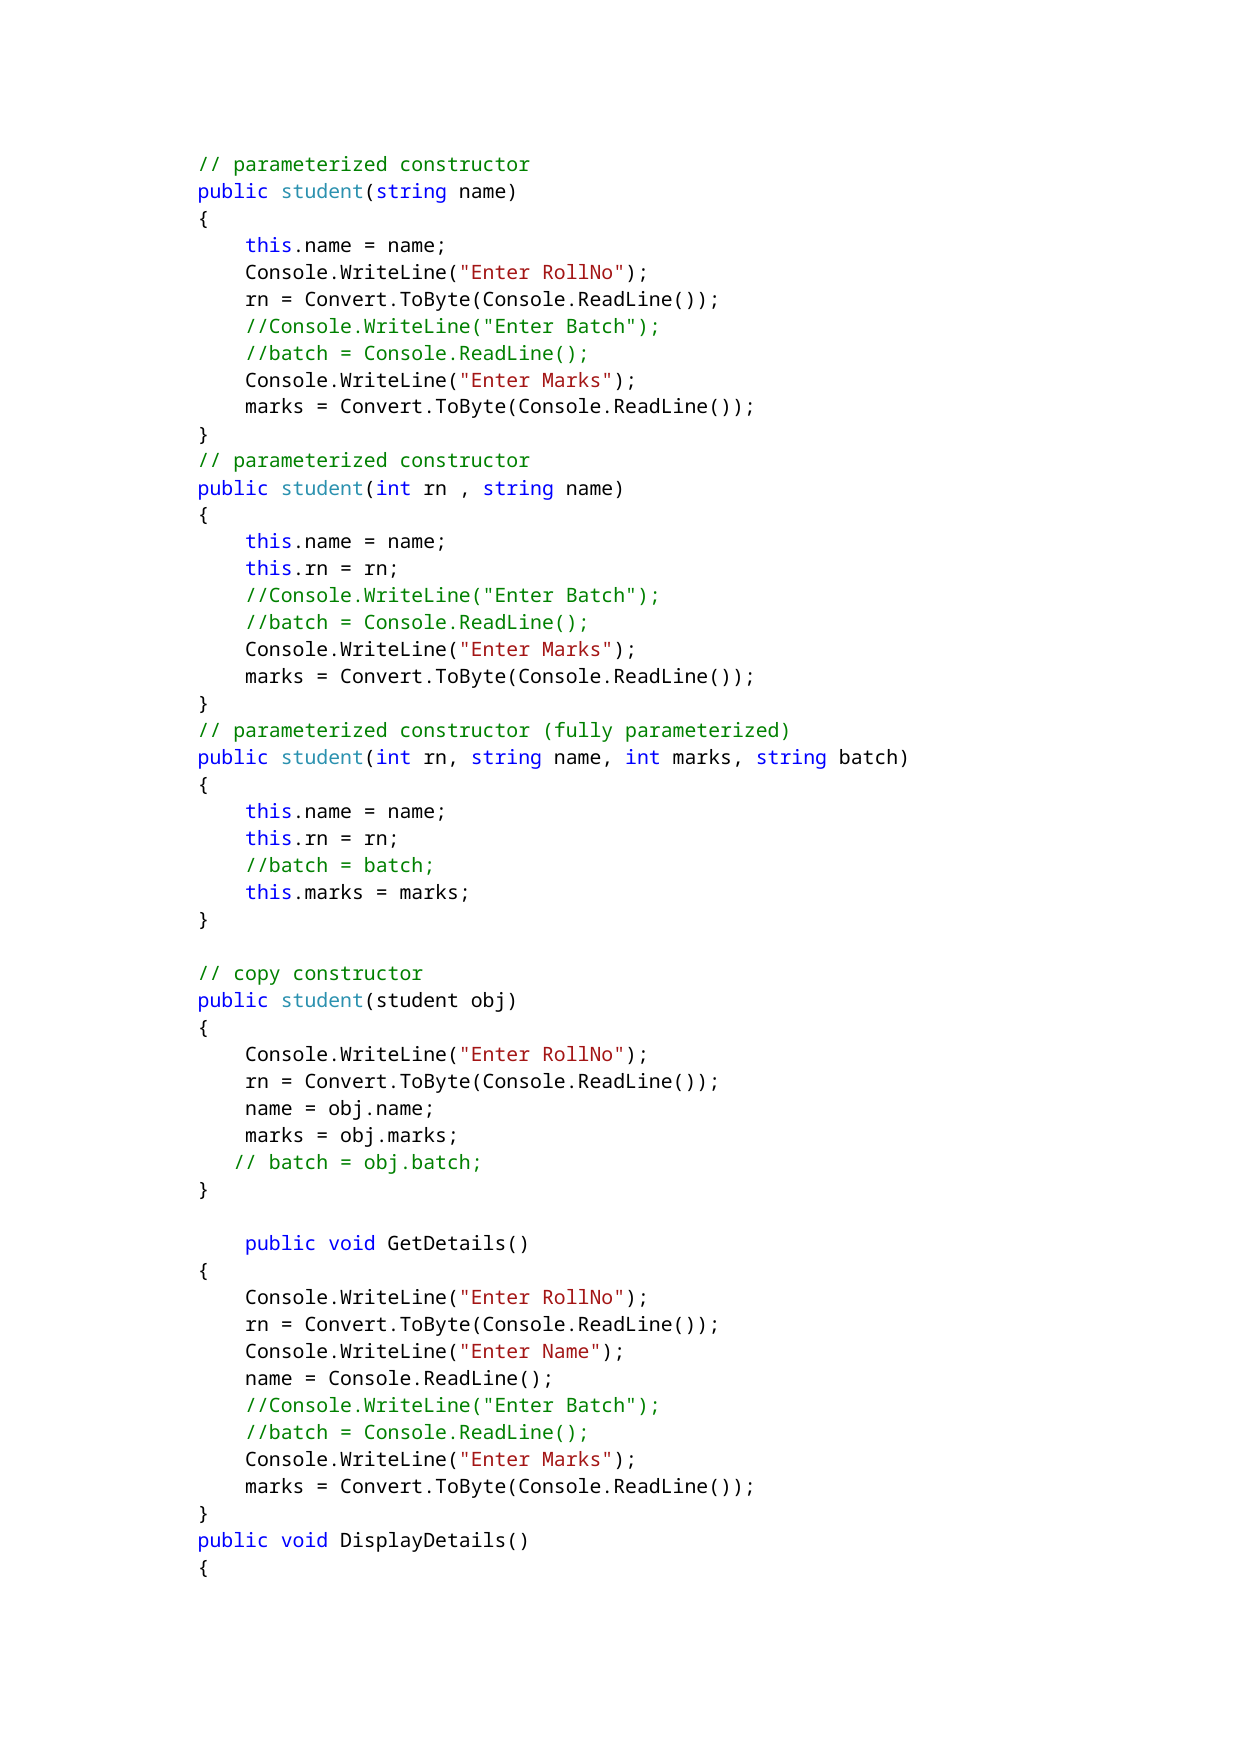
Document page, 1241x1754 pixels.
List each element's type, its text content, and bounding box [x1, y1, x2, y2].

text { [150, 204, 1090, 231]
text } [150, 689, 1090, 717]
text // copy constructor [150, 959, 1090, 986]
text marks = Convert.ToByte(Console.ReadLine()); [150, 663, 1090, 689]
text // parameterized constructor [150, 447, 1090, 474]
text public student(int rn , string name) [150, 474, 1090, 501]
text marks = obj.marks; [150, 1121, 1090, 1148]
text // parameterized constructor [150, 150, 1090, 177]
text //batch = Console.ReadLine(); [150, 1418, 1090, 1445]
text marks = Convert.ToByte(Console.ReadLine()); [150, 393, 1090, 420]
text Console.WriteLine("Enter Marks"); [150, 366, 1090, 393]
text } [150, 1175, 1090, 1202]
text Console.WriteLine("Enter Name"); [150, 1337, 1090, 1364]
text this.rn = rn; [150, 555, 1090, 582]
text public student(string name) [150, 177, 1090, 204]
text //batch = Console.ReadLine(); [150, 339, 1090, 366]
text marks = Convert.ToByte(Console.ReadLine()); [150, 1472, 1090, 1499]
text Console.WriteLine("Enter Marks"); [150, 1445, 1090, 1472]
text { [150, 501, 1090, 528]
text rn = Convert.ToByte(Console.ReadLine()); [150, 285, 1090, 312]
text //batch = Console.ReadLine(); [150, 609, 1090, 636]
text rn = Convert.ToByte(Console.ReadLine()); [150, 1310, 1090, 1337]
text } [150, 905, 1090, 932]
text Console.WriteLine("Enter RollNo"); [150, 1040, 1090, 1067]
text public student(student obj) [150, 986, 1090, 1013]
text rn = Convert.ToByte(Console.ReadLine()); [150, 1067, 1090, 1094]
text public void DisplayDetails() [150, 1526, 1090, 1553]
text this.name = name; [150, 797, 1090, 824]
text } [150, 1499, 1090, 1526]
text // batch = obj.batch; [150, 1148, 1090, 1175]
text name = Console.ReadLine(); [150, 1364, 1090, 1391]
text //Console.WriteLine("Enter Batch"); [150, 1391, 1090, 1418]
text this.rn = rn; [150, 824, 1090, 851]
text name = obj.name; [150, 1094, 1090, 1121]
text Console.WriteLine("Enter RollNo"); [150, 1283, 1090, 1310]
text //batch = batch; [150, 851, 1090, 878]
text public void GetDetails() [150, 1229, 1090, 1256]
text } [150, 420, 1090, 447]
text public student(int rn, string name, int marks, string batch) [150, 743, 1090, 771]
text { [150, 771, 1090, 797]
text //Console.WriteLine("Enter Batch"); [150, 312, 1090, 339]
text { [150, 1553, 1090, 1580]
text { [150, 1256, 1090, 1283]
text Console.WriteLine("Enter RollNo"); [150, 258, 1090, 285]
text this.marks = marks; [150, 878, 1090, 905]
text this.name = name; [150, 231, 1090, 258]
text Console.WriteLine("Enter Marks"); [150, 636, 1090, 663]
text this.name = name; [150, 528, 1090, 555]
text // parameterized constructor (fully parameterized) [150, 717, 1090, 743]
text { [150, 1013, 1090, 1040]
text //Console.WriteLine("Enter Batch"); [150, 582, 1090, 609]
